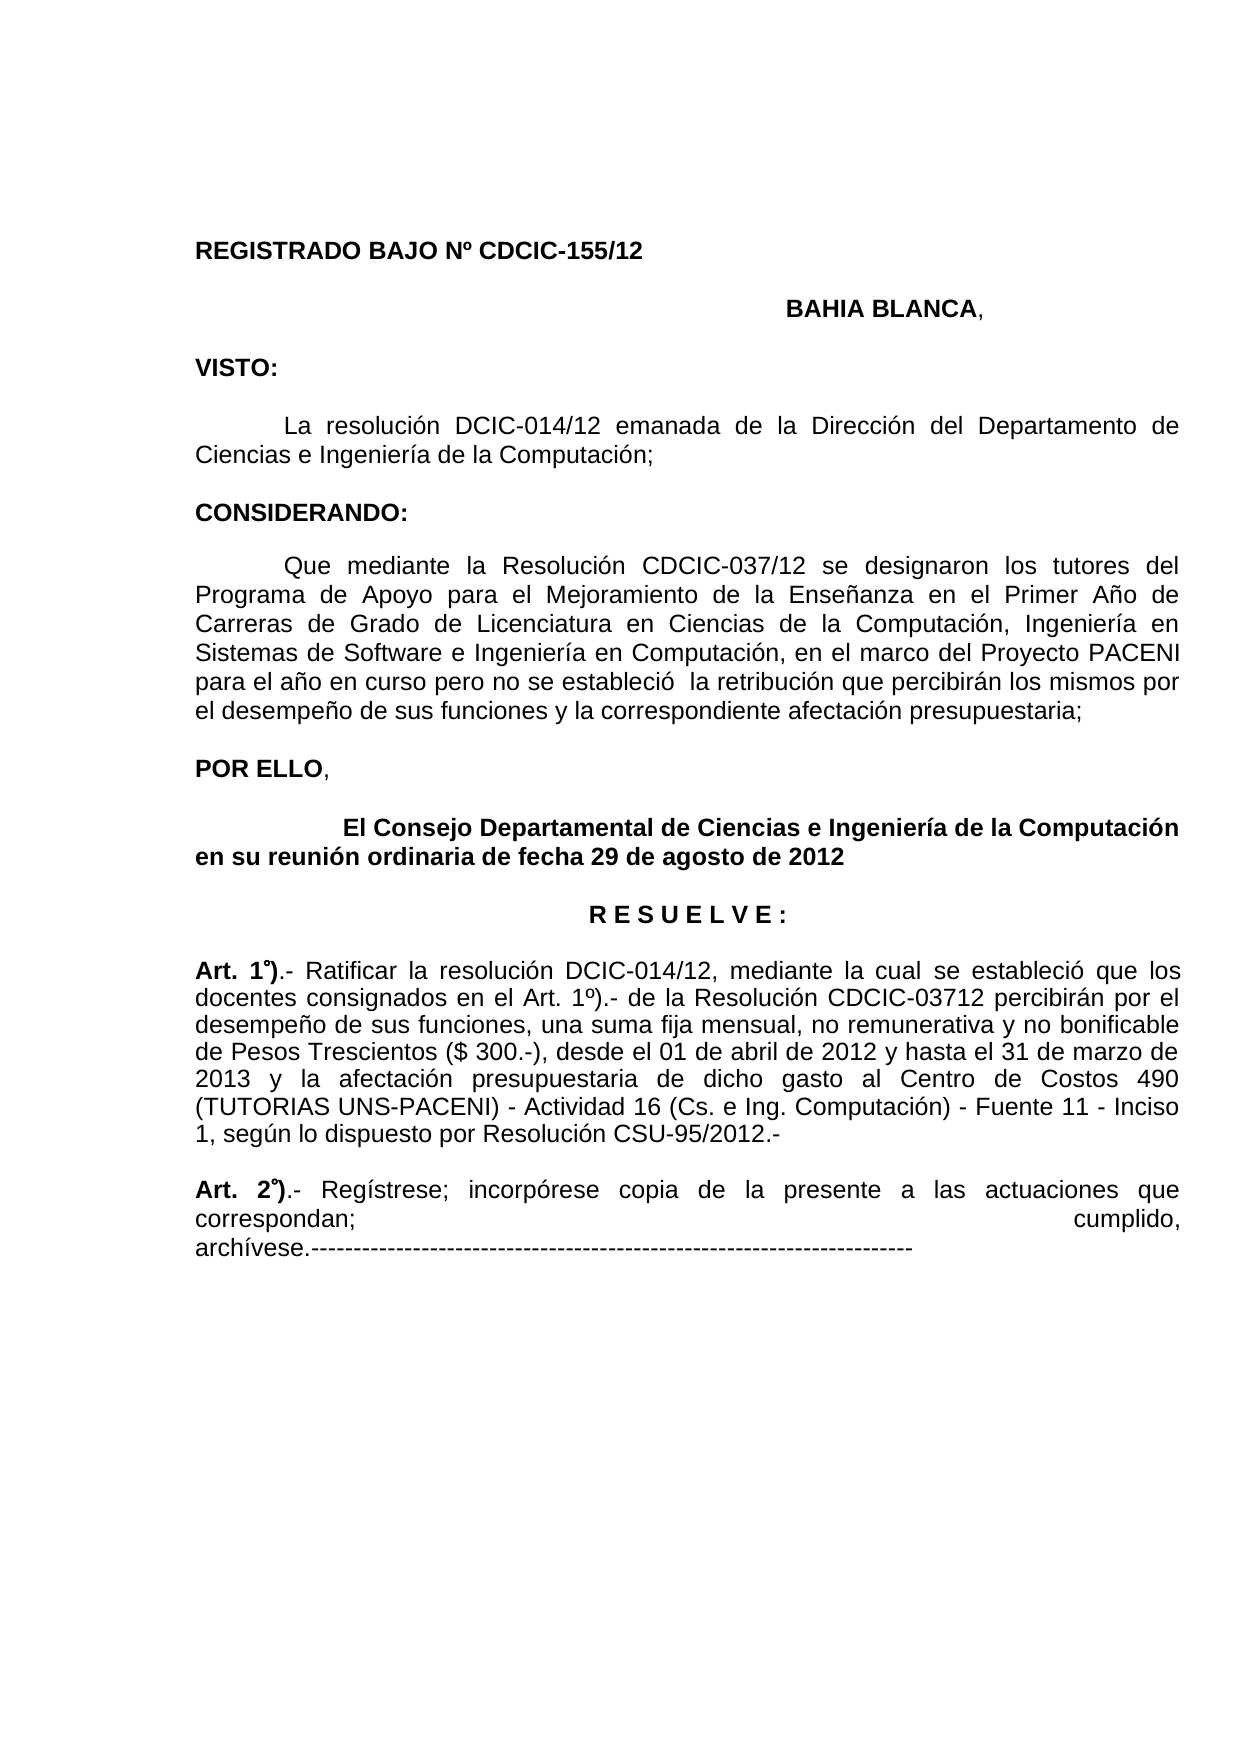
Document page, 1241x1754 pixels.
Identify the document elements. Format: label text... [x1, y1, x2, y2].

subtitle REGISTRADO BAJO Nº CDCIC-155/12 [195, 236, 1181, 265]
text Art. 2).- Regístrese; incorpórese copia de la presente a las actuaciones que correspondan; cumplido, archívese.----------------------------------------------------------------------- [195, 1174, 1181, 1262]
text VISTO: [195, 352, 1181, 382]
text Art. 1).- Ratificar la resolución DCIC-014/12, mediante la cual se estableció que los docentes consignados en el Art. 1º).- de la Resolución CDCIC-03712 percibirán por el desempeño de sus funciones, una suma fija mensual, no remunerativa y no bonificable de Pesos Trescientos ($ 300.-), desde el 01 de abril de 2012 y hasta el 31 de marzo de 2013 y la afectación presupuestaria de dicho gasto al Centro de Costos 490 (TUTORIAS UNS-PACENI) - Actividad 16 (Cs. e Ing. Computación) - Fuente 11 - Inciso 1, según lo dispuesto por Resolución CSU-95/2012.- [195, 958, 1181, 1147]
text La resolución DCIC-014/12 emanada de la Dirección del Departamento de Ciencias e Ingeniería de la Computación; [195, 411, 1181, 469]
text Que mediante la Resolución CDCIC-037/12 se designaron los tutores del Programa de Apoyo para el Mejoramiento de la Enseñanza en el Primer Año de Carreras de Grado de Licenciatura en Ciencias de la Computación, Ingeniería en Sistemas de Software e Ingeniería en Computación, en el marco del Proyecto PACENI para el año en curso pero no se estableció la retribución que percibirán los mismos por el desempeño de sus funciones y la correspondiente afectación presupuestaria; [195, 551, 1181, 725]
text El Consejo Departamental de Ciencias e Ingeniería de la Computación en su reunión ordinaria de fecha 29 de agosto de 2012 [195, 812, 1181, 871]
text BAHIA BLANCA, [195, 294, 1181, 323]
text R E S U E L V E : [195, 900, 1181, 929]
text CONSIDERANDO: [195, 498, 1181, 527]
text POR ELLO, [195, 754, 1181, 783]
